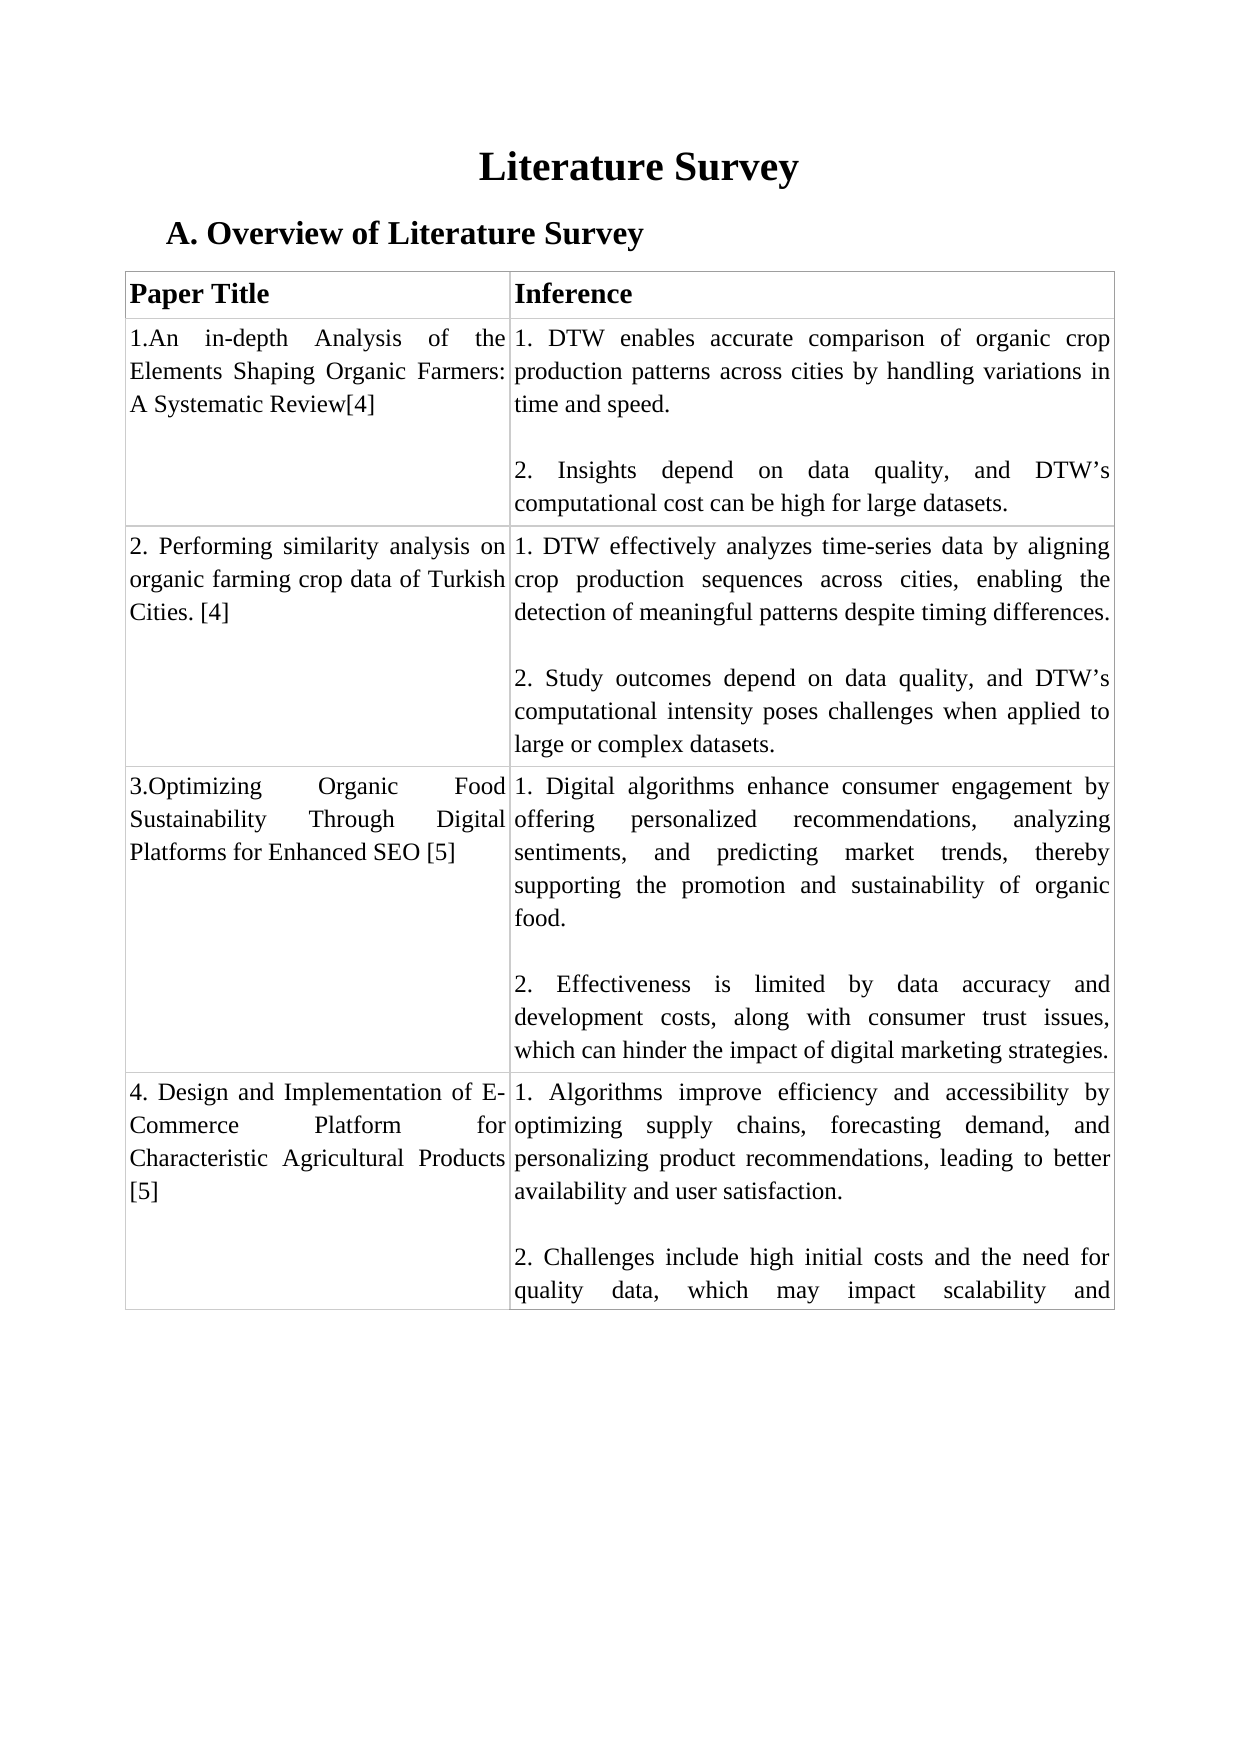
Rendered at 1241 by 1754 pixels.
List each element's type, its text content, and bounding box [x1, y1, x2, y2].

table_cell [511, 1073, 1114, 1308]
text A. Overview of Literature Survey [166, 213, 1103, 252]
table_header Inference [511, 272, 1114, 318]
table_cell 1.An in-depth Analysis of the Elements Shaping Organic Farmers: A Systematic Review[4] [126, 319, 509, 525]
text Literature Survey [175, 142, 1103, 189]
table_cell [126, 1073, 509, 1308]
table_cell 1. Digital algorithms enhance consumer engagement by offering personalized recommendations, analyzing sentiments, and predicting market trends, thereby supporting the promotion and sustainability of organic food. 2. Effectiveness is limited by data accuracy and development costs, along with consumer trust issues, which can hinder the impact of digital marketing strategies. [511, 767, 1114, 1072]
table_cell 1. DTW enables accurate comparison of organic crop production patterns across cities by handling variations in time and speed. 2. Insights depend on data quality, and DTW’s computational cost can be high for large datasets. [511, 319, 1114, 525]
table_cell 1. DTW effectively analyzes time-series data by aligning crop production sequences across cities, enabling the detection of meaningful patterns despite timing differences. 2. Study outcomes depend on data quality, and DTW’s computational intensity poses challenges when applied to large or complex datasets. [511, 527, 1114, 766]
table_header Paper Title [126, 272, 509, 318]
table_cell 2. Performing similarity analysis on organic farming crop data of Turkish Cities. [4] [126, 527, 509, 766]
table_cell 3.Optimizing Organic Food Sustainability Through Digital Platforms for Enhanced SEO [5] [126, 767, 509, 1072]
